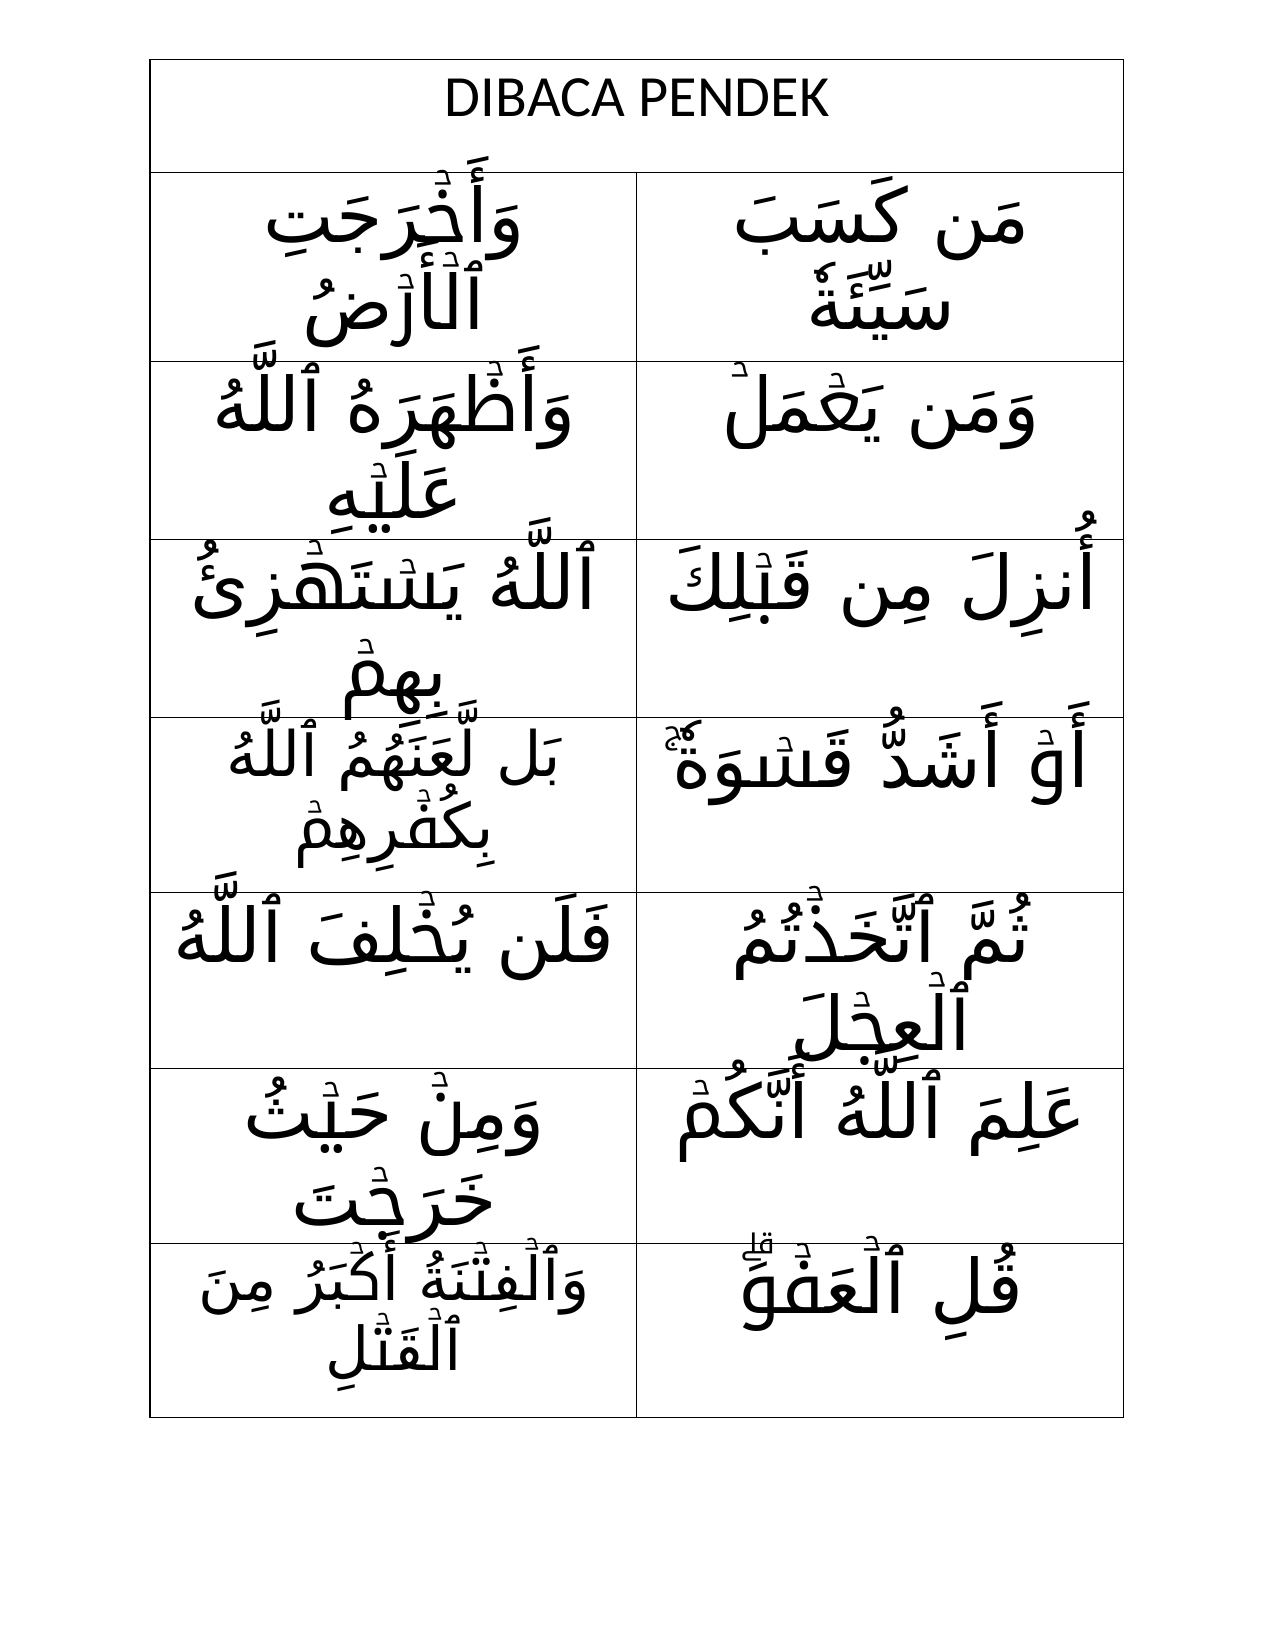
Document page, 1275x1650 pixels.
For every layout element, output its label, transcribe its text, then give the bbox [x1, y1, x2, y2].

table_cell وَٱلۡفِتۡنَةُ أَكۡبَرُ مِنَ ٱلۡقَتۡلِ [151, 1244, 636, 1417]
table_cell أُنزِلَ مِن قَبۡلِكَ [637, 540, 1123, 717]
table_cell وَمِنۡ حَيۡثُ خَرَجۡتَ [151, 1069, 636, 1243]
table_cell أَوۡ أَشَدُّ قَسۡوَةٗۚ [637, 718, 1123, 892]
table_cell قُلِ ٱلۡعَفۡوَۗ [637, 1244, 1123, 1417]
table_cell ٱللَّهُ يَسۡتَهۡزِئُ بِهِمۡ [151, 540, 636, 717]
table_cell وَأَخۡرَجَتِ ٱلۡأَرۡضُ [151, 173, 636, 361]
table_cell عَلِمَ ٱللَّهُ أَنَّكُمۡ [637, 1069, 1123, 1243]
table_header DIBACA PENDEK [151, 60, 1123, 172]
table_cell بَل لَّعَنَهُمُ ٱللَّهُ بِكُفۡرِهِمۡ [151, 718, 636, 892]
table_cell وَمَن يَعۡمَلۡ [637, 362, 1123, 538]
table_cell مَن كَسَبَ سَيِّئَةٗ [637, 173, 1123, 361]
table_cell ثُمَّ ٱتَّخَذۡتُمُ ٱلۡعِجۡلَ [637, 893, 1123, 1068]
table_cell وَأَظۡهَرَهُ ٱللَّهُ عَلَيۡهِ [151, 362, 636, 538]
table_cell فَلَن يُخۡلِفَ ٱللَّهُ [151, 893, 636, 1068]
